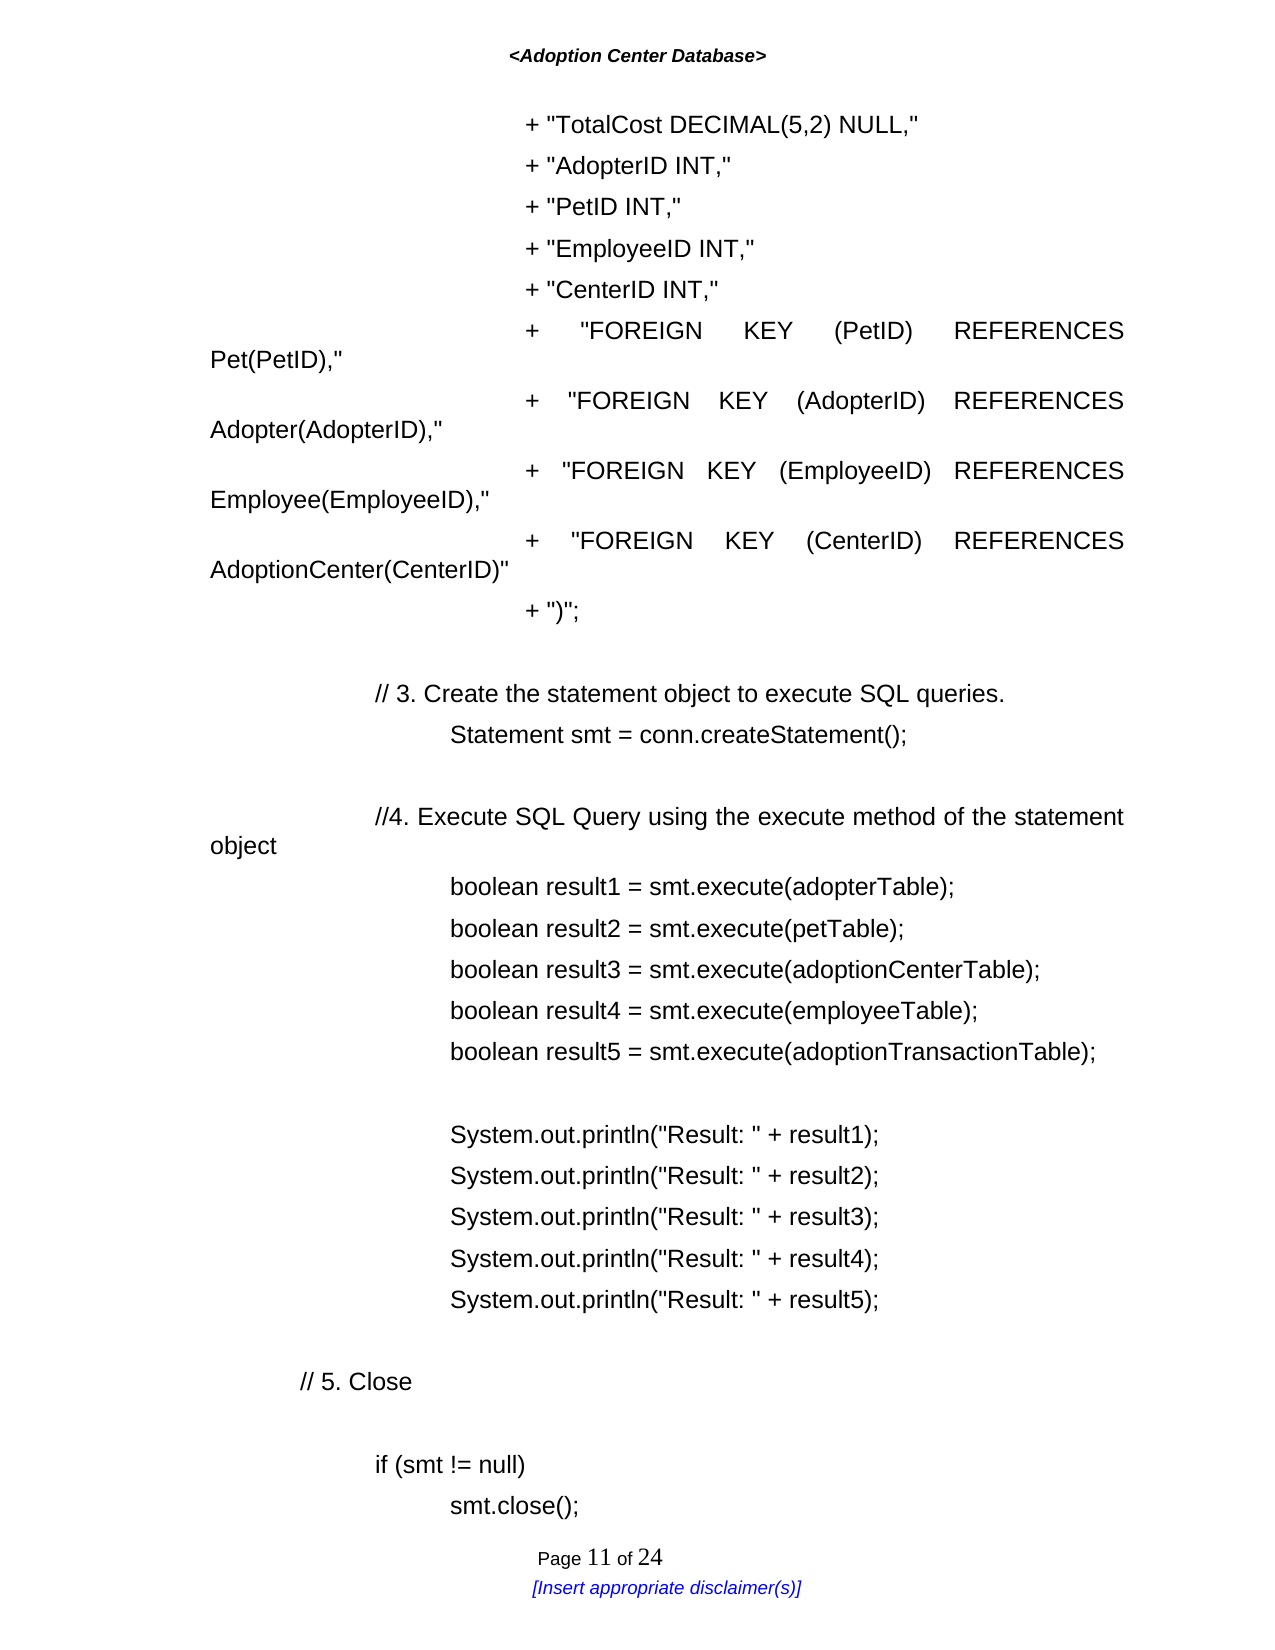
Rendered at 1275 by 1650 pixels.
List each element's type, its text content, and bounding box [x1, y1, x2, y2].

text + "CenterID INT," [210, 275, 1125, 304]
text + "FOREIGN KEY (AdopterID) REFERENCES Adopter(AdopterID)," [210, 386, 1125, 444]
text boolean result2 = smt.execute(petTable); [210, 914, 1125, 942]
text + "FOREIGN KEY (PetID) REFERENCES Pet(PetID)," [210, 316, 1125, 374]
text //4. Execute SQL Query using the execute method of the statement object [210, 802, 1125, 860]
text + "FOREIGN KEY (CenterID) REFERENCES AdoptionCenter(CenterID)" [210, 526, 1125, 584]
text System.out.println("Result: " + result4); [210, 1244, 1125, 1272]
text + "EmployeeID INT," [210, 234, 1125, 262]
text + ")"; [210, 596, 1125, 625]
text boolean result1 = smt.execute(adopterTable); [210, 872, 1125, 901]
text + "FOREIGN KEY (EmployeeID) REFERENCES Employee(EmployeeID)," [210, 456, 1125, 514]
text // 5. Close [210, 1367, 1125, 1396]
text System.out.println("Result: " + result2); [210, 1161, 1125, 1190]
text System.out.println("Result: " + result1); [210, 1120, 1125, 1149]
text + "PetID INT," [210, 192, 1125, 221]
text System.out.println("Result: " + result5); [210, 1285, 1125, 1314]
text if (smt != null) [210, 1450, 1125, 1479]
text // 3. Create the statement object to execute SQL queries. [210, 679, 1125, 707]
text System.out.println("Result: " + result3); [210, 1202, 1125, 1231]
text boolean result4 = smt.execute(employeeTable); [210, 996, 1125, 1025]
text boolean result5 = smt.execute(adoptionTransactionTable); [210, 1037, 1125, 1066]
text + "TotalCost DECIMAL(5,2) NULL," [210, 110, 1125, 139]
text smt.close(); [210, 1491, 1125, 1520]
text + "AdopterID INT," [210, 151, 1125, 180]
text boolean result3 = smt.execute(adoptionCenterTable); [210, 955, 1125, 984]
text Statement smt = conn.createStatement(); [210, 720, 1125, 749]
